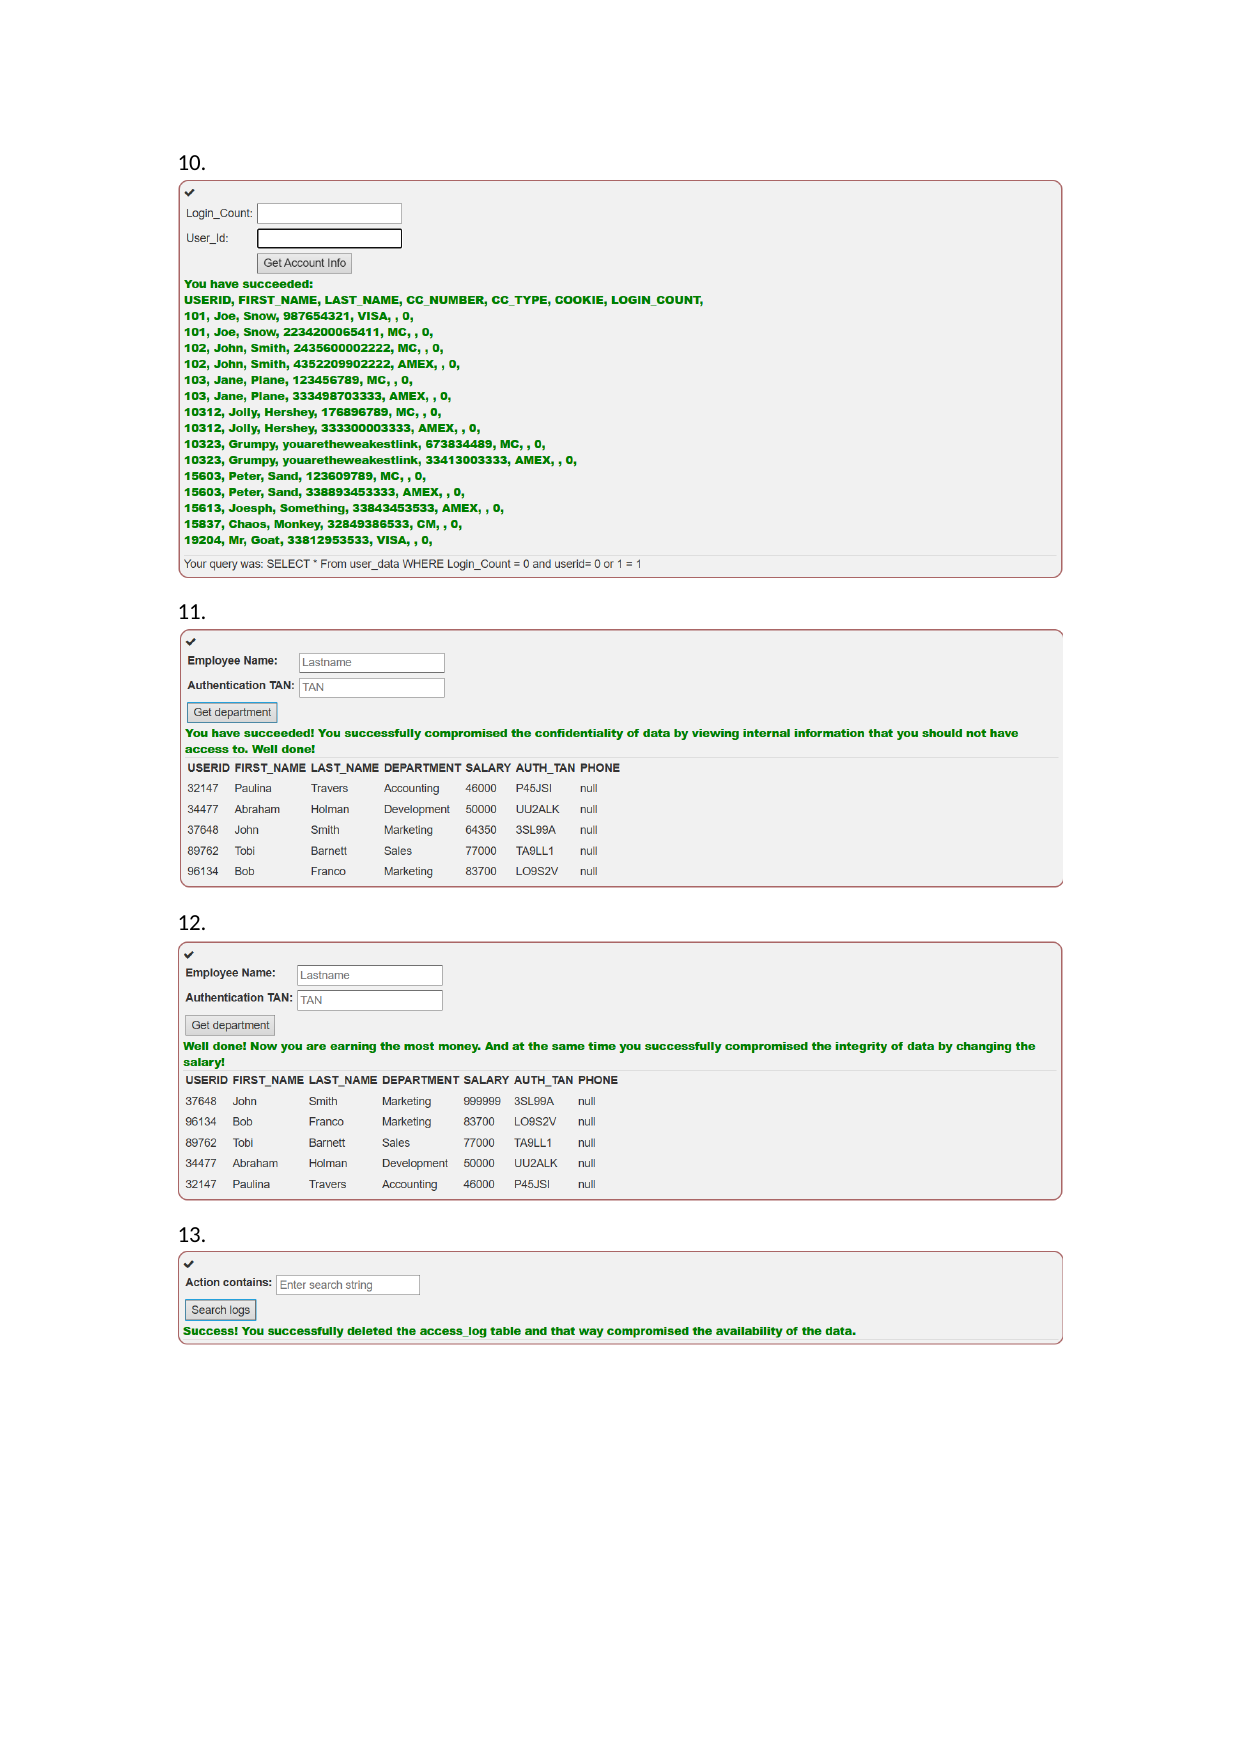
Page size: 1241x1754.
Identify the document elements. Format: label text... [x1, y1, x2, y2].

text 13. [177, 1221, 1063, 1250]
text 10. [177, 148, 1063, 177]
picture [177, 1250, 1063, 1345]
picture [177, 938, 1063, 1202]
text 11. [177, 597, 1063, 627]
text 12. [177, 908, 1063, 938]
picture [177, 627, 1063, 889]
picture [177, 177, 1063, 579]
